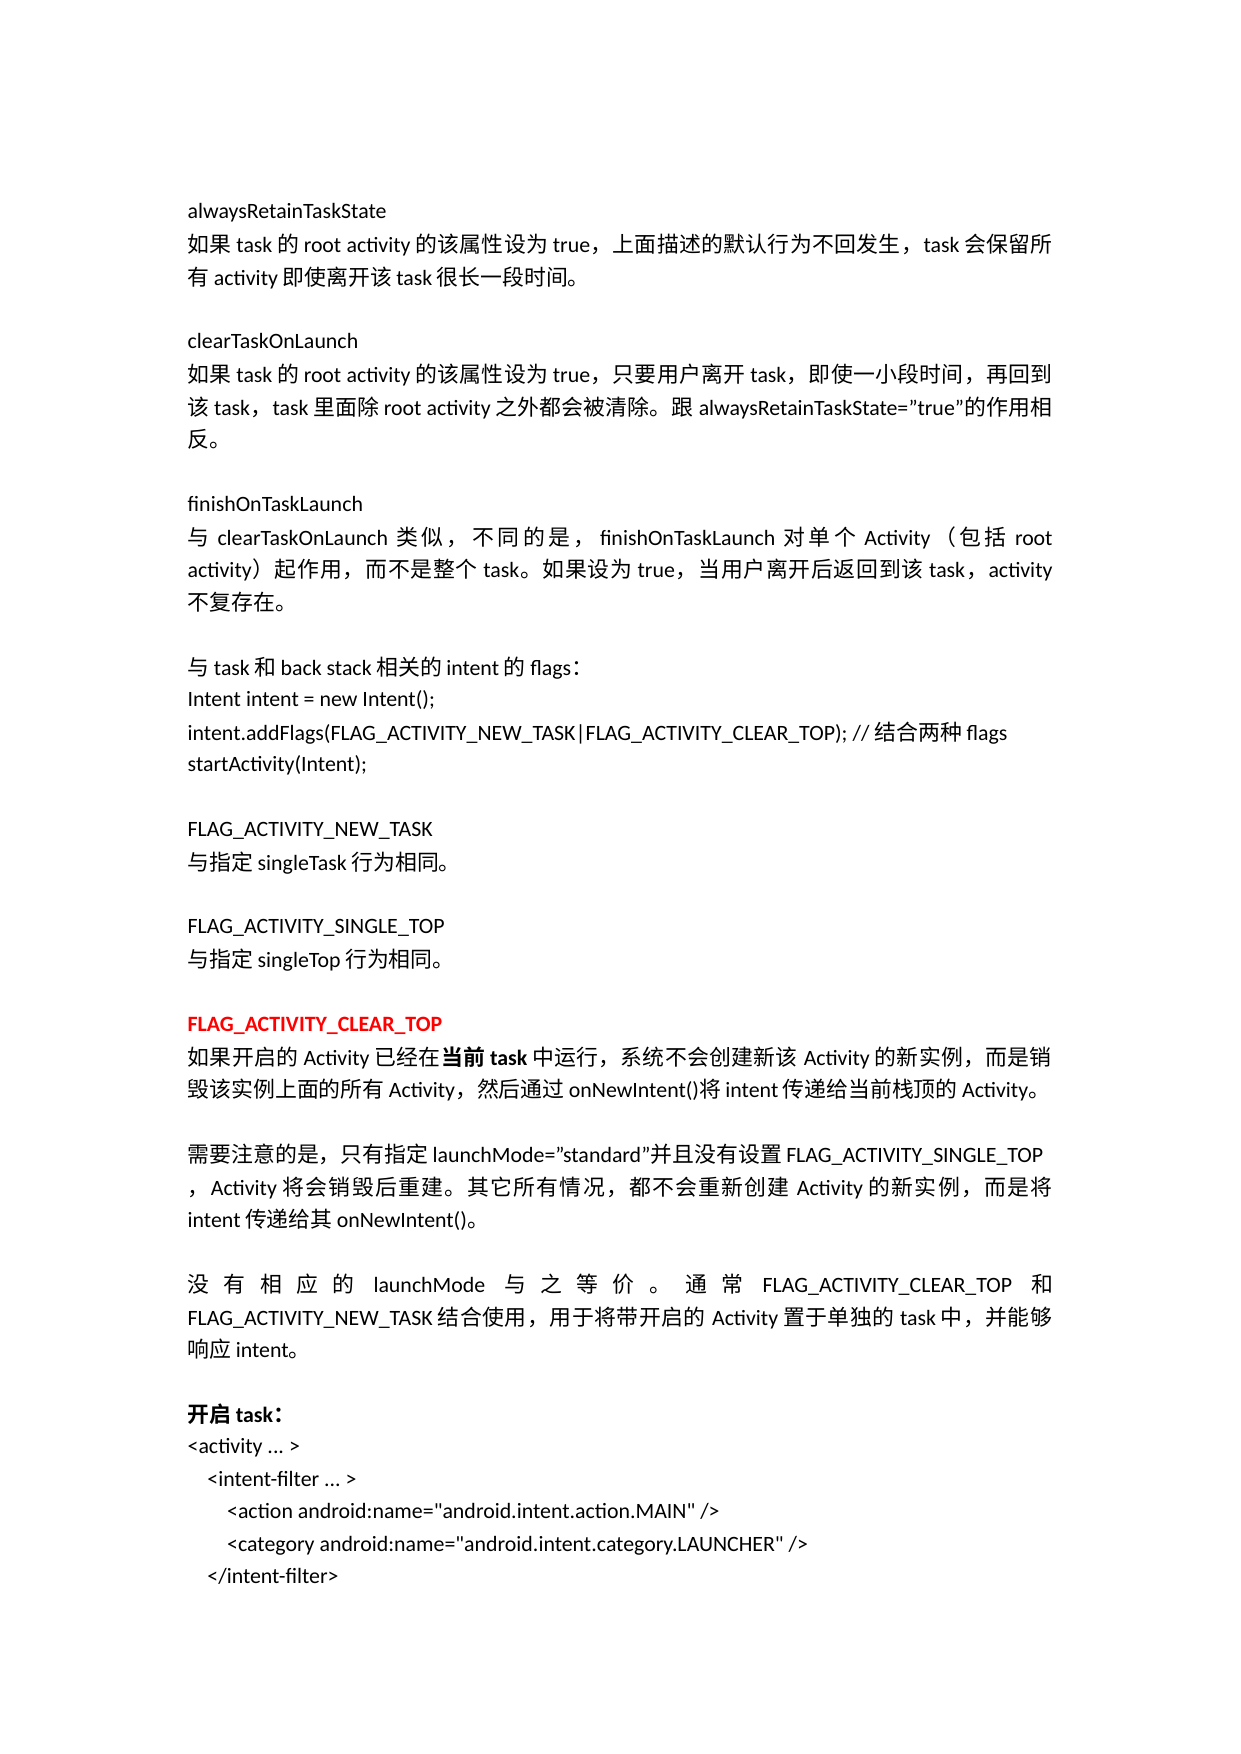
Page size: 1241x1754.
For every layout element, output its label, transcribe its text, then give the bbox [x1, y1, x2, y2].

text <category android:name="android.intent.category.LAUNCHER" /> [187, 1527, 1053, 1559]
text 开启task： [187, 1397, 1053, 1429]
text 与指定singleTop行为相同。 [187, 942, 1053, 974]
text 如果task的root activity的该属性设为true，上面描述的默认行为不回发生，task会保留所有activity即使离开该task很长一段时间。 [187, 227, 1053, 292]
text intent.addFlags(FLAG_ACTIVITY_NEW_TASK|FLAG_ACTIVITY_CLEAR_TOP); // 结合两种flags [187, 714, 1053, 747]
text 与task和back stack相关的intent的 flags： [187, 649, 1053, 682]
text 如果开启的Activity已经在当前task中运行，系统不会创建新该Activity的新实例，而是销毁该实例上面的所有Activity，然后通过onNewIntent()将intent传递给当前栈顶的Activity。 [187, 1039, 1053, 1104]
text 没有相应的launchMode与之等价。通常FLAG_ACTIVITY_CLEAR_TOP和FLAG_ACTIVITY_NEW_TASK结合使用，用于将带开启的Activity置于单独的task中，并能够响应intent。 [187, 1267, 1053, 1364]
text 如果task的root activity的该属性设为true，只要用户离开task，即使一小段时间，再回到该task，task里面除root activity之外都会被清除。跟alwaysRetainTaskState=”true”的作用相反。 [187, 357, 1053, 454]
text ，Activity将会销毁后重建。其它所有情况，都不会重新创建Activity的新实例，而是将intent传递给其onNewIntent()。 [187, 1169, 1053, 1234]
text FLAG_ACTIVITY_NEW_TASK [187, 812, 1053, 844]
text 与指定singleTask行为相同。 [187, 844, 1053, 877]
text finishOnTaskLaunch [187, 487, 1053, 519]
text FLAG_ACTIVITY_SINGLE_TOP [187, 909, 1053, 942]
text <intent-filter ... > [187, 1462, 1053, 1494]
text clearTaskOnLaunch [187, 324, 1053, 357]
text Intent intent = new Intent(); [187, 682, 1053, 714]
text 需要注意的是，只有指定launchMode=”standard”并且没有设置FLAG_ACTIVITY_SINGLE_TOP [187, 1137, 1053, 1169]
text <action android:name="android.intent.action.MAIN" /> [187, 1494, 1053, 1527]
text alwaysRetainTaskState [187, 194, 1053, 227]
text <activity ... > [187, 1429, 1053, 1462]
text 与clearTaskOnLaunch类似，不同的是，finishOnTaskLaunch对单个Activity（包括root activity）起作用，而不是整个task。如果设为true，当用户离开后返回到该task，activity不复存在。 [187, 519, 1053, 617]
text FLAG_ACTIVITY_CLEAR_TOP [187, 1007, 1053, 1039]
text startActivity(Intent); [187, 747, 1053, 779]
text </intent-filter> [187, 1559, 1053, 1592]
